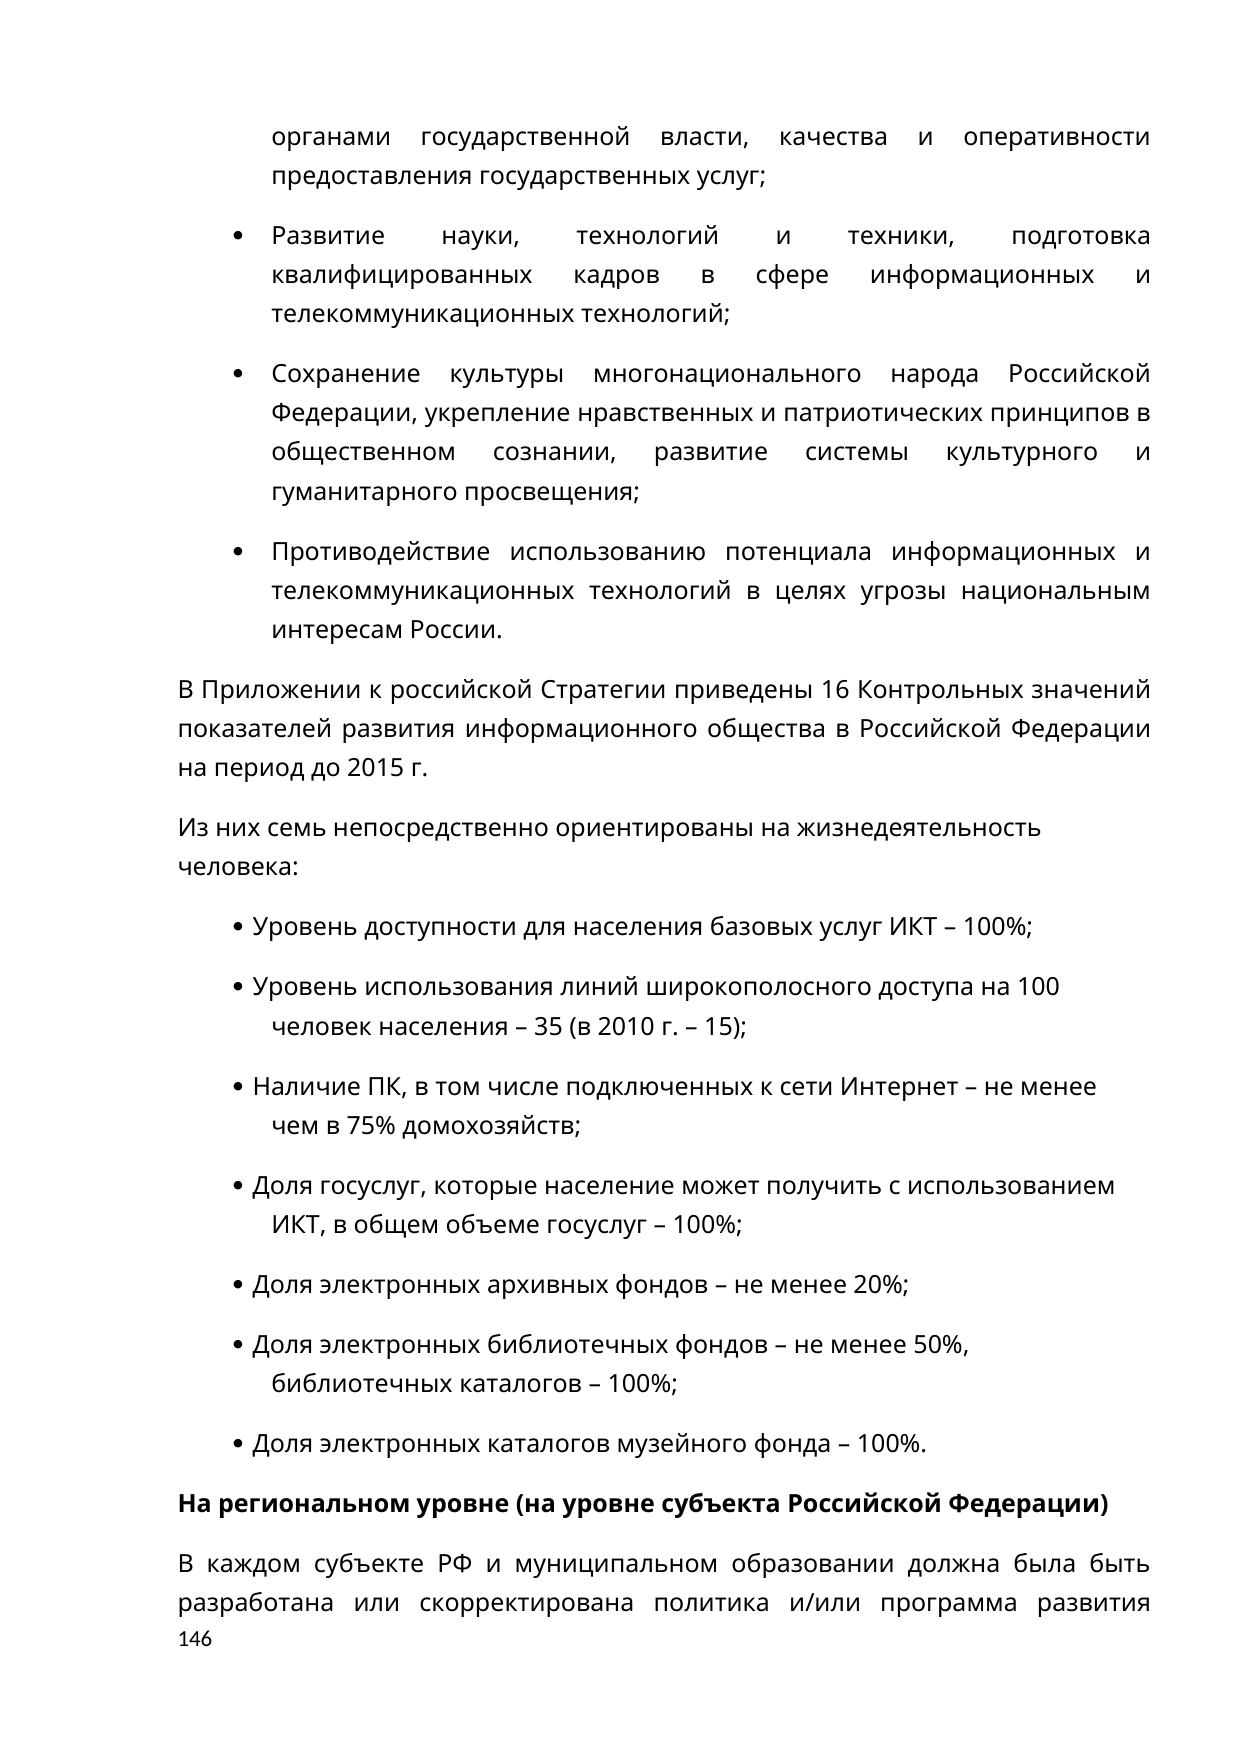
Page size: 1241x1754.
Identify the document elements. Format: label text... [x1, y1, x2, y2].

text Из них семь непосредственно ориентированы на жизнедеятельность человека: [177, 810, 1152, 883]
list Противодействие использованию потенциала информационных и телекоммуникационных технологий в целях угрозы национальным интересам России. [233, 533, 1152, 646]
text На региональном уровне (на уровне субъекта Российской Федерации) [177, 1486, 1152, 1520]
list Доля электронных библиотечных фондов – не менее 50%, библиотечных каталогов – 100%; [233, 1326, 1152, 1400]
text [177, 1546, 1152, 1619]
list Уровень доступности для населения базовых услуг ИКТ – 100%; [233, 909, 1152, 943]
list Развитие науки, технологий и техники, подготовка квалифицированных кадров в сфере информационных и телекоммуникационных технологий; [233, 217, 1152, 330]
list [233, 118, 1152, 191]
list Доля электронных каталогов музейного фонда – 100%. [233, 1426, 1152, 1460]
list Доля госуслуг, которые население может получить с использованием ИКТ, в общем объеме госуслуг – 100%; [233, 1167, 1152, 1241]
text В Приложении к российской Стратегии приведены 16 Контрольных значений показателей развития информационного общества в Российской Федерации на период до 2015 г. [177, 671, 1152, 784]
list Наличие ПК, в том числе подключенных к сети Интернет – не менее чем в 75% домохозяйств; [233, 1068, 1152, 1141]
list Сохранение культуры многонационального народа Российской Федерации, укрепление нравственных и патриотических принципов в общественном сознании, развитие системы культурного и гуманитарного просвещения; [233, 356, 1152, 507]
list Уровень использования линий широкополосного доступа на 100 человек населения – 35 (в 2010 г. – 15); [233, 969, 1152, 1042]
list Доля электронных архивных фондов – не менее 20%; [233, 1266, 1152, 1301]
